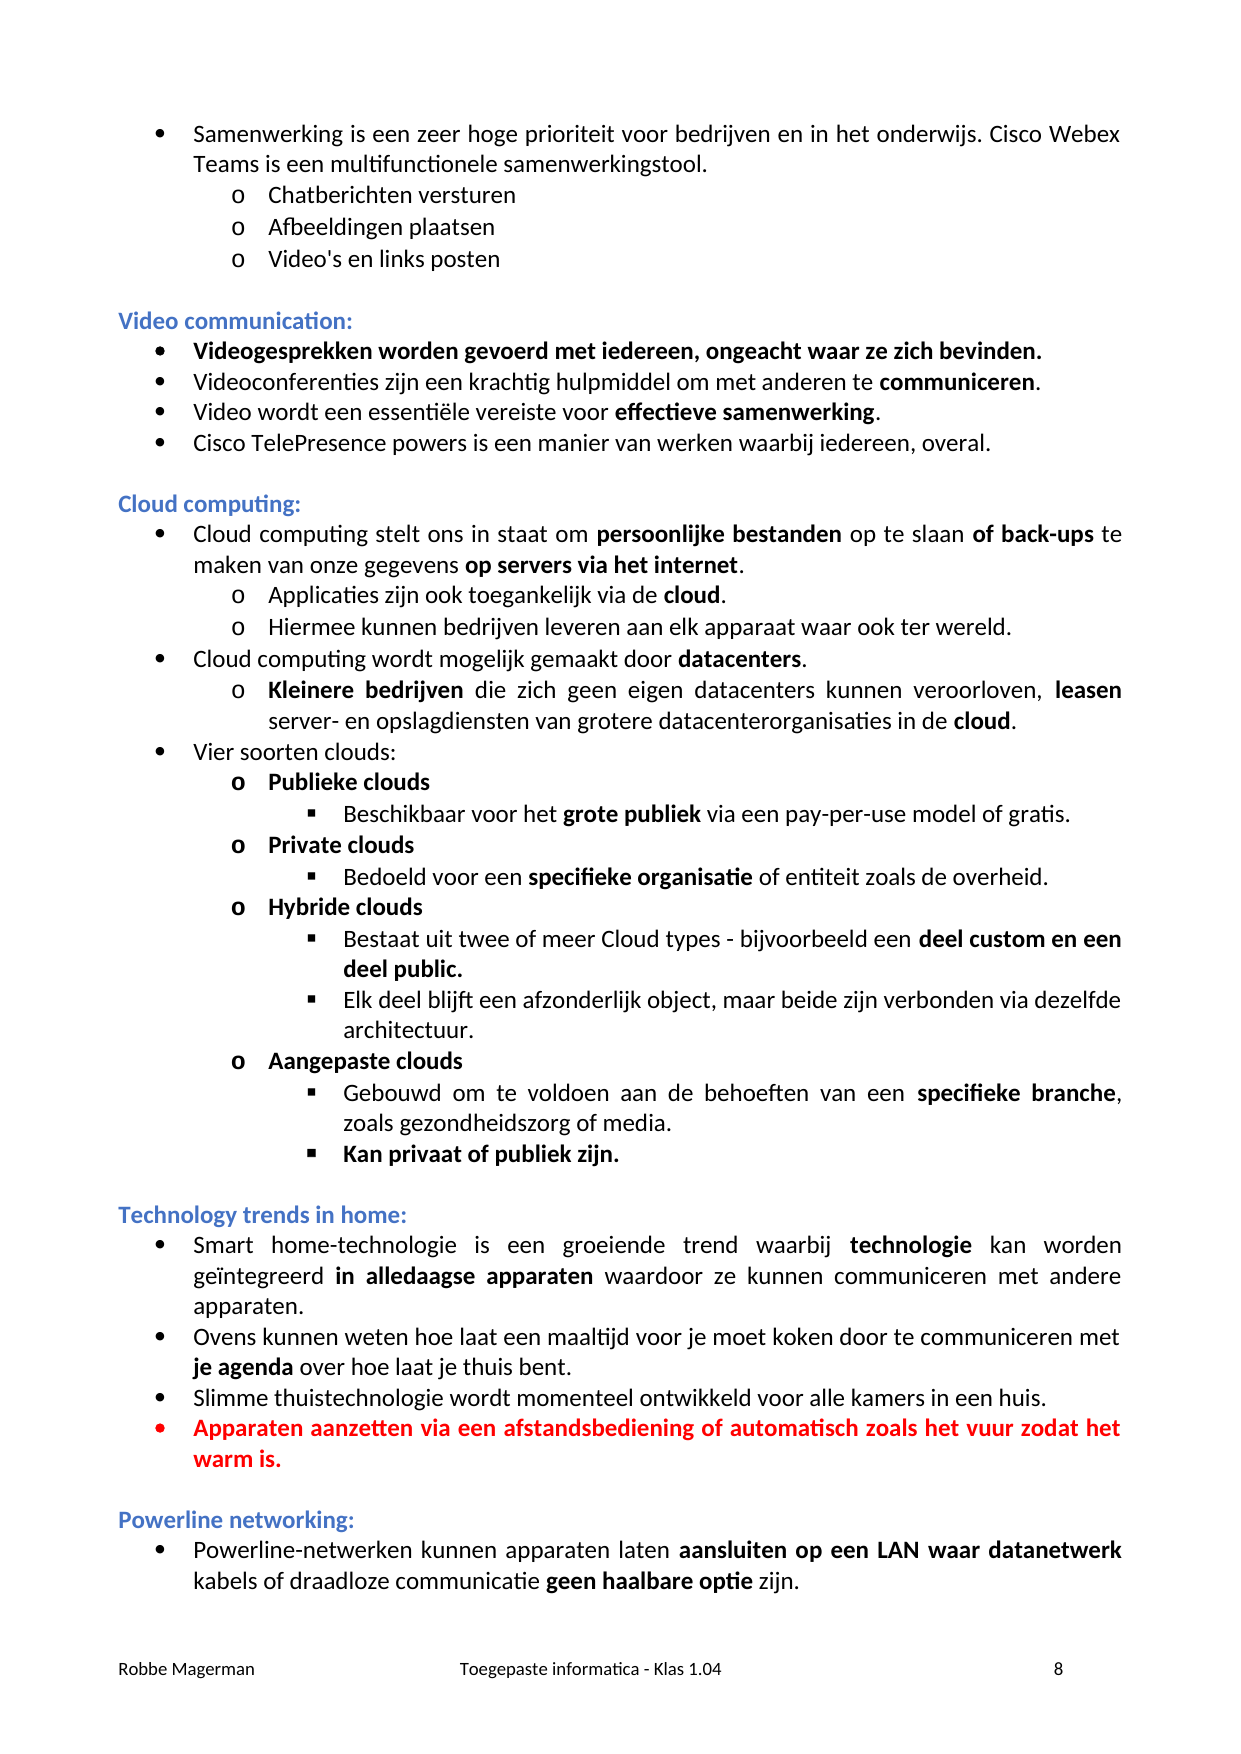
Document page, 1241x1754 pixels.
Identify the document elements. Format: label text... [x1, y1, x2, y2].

list Cloud computing wordt mogelijk gemaakt door datacenters. [156, 643, 1122, 674]
list Video wordt een essentiële vereiste voor effectieve samenwerking. [156, 397, 1122, 427]
text Technology trends in home: [118, 1199, 1122, 1229]
list Kan privaat of publiek zijn. [306, 1138, 1122, 1168]
list Ovens kunnen weten hoe laat een maaltijd voor je moet koken door te communiceren met je agenda over hoe laat je thuis bent. [156, 1321, 1122, 1382]
text Cloud computing: [118, 488, 1122, 519]
list Bedoeld voor een specifieke organisatie of entiteit zoals de overheid. [306, 861, 1122, 891]
list Chatberichten versturen [231, 179, 1122, 211]
list Publieke clouds [231, 767, 1122, 798]
list Beschikbaar voor het grote publiek via een pay-per-use model of gratis. [306, 798, 1122, 829]
list Private clouds [231, 829, 1122, 861]
list Cisco TelePresence powers is een manier van werken waarbij iedereen, overal. [156, 427, 1122, 458]
text Video communication: [118, 305, 1122, 336]
list Cloud computing stelt ons in staat om persoonlijke bestanden op te slaan of back-ups te maken van onze gegevens op servers via het internet. [156, 519, 1122, 580]
list Apparaten aanzetten via een afstandsbediening of automatisch zoals het vuur zodat het warm is. [156, 1412, 1122, 1473]
list Applicaties zijn ook toegankelijk via de cloud. [231, 580, 1122, 611]
list Slimme thuistechnologie wordt momenteel ontwikkeld voor alle kamers in een huis. [156, 1382, 1122, 1412]
list Afbeeldingen plaatsen [231, 211, 1122, 243]
list Elk deel blijft een afzonderlijk object, maar beide zijn verbonden via dezelfde architectuur. [306, 984, 1122, 1045]
list Videogesprekken worden gevoerd met iedereen, ongeacht waar ze zich bevinden. [156, 336, 1122, 366]
list Samenwerking is een zeer hoge prioriteit voor bedrijven en in het onderwijs. Cisco Webex Teams is een multifunctionele samenwerkingstool. [156, 118, 1122, 179]
list Video's en links posten [231, 243, 1122, 274]
list Vier soorten clouds: [156, 736, 1122, 767]
list Gebouwd om te voldoen aan de behoeften van een specifieke branche, zoals gezondheidszorg of media. [306, 1077, 1122, 1138]
list Kleinere bedrijven die zich geen eigen datacenters kunnen veroorloven, leasen server- en opslagdiensten van grotere datacenterorganisaties in de cloud. [231, 674, 1122, 736]
list Hybride clouds [231, 891, 1122, 923]
list Aangepaste clouds [231, 1045, 1122, 1077]
list Hiermee kunnen bedrijven leveren aan elk apparaat waar ook ter wereld. [231, 611, 1122, 643]
list Powerline-netwerken kunnen apparaten laten aansluiten op een LAN waar datanetwerk kabels of draadloze communicatie geen haalbare optie zijn. [156, 1534, 1122, 1596]
list Videoconferenties zijn een krachtig hulpmiddel om met anderen te communiceren. [156, 366, 1122, 397]
list Smart home-technologie is een groeiende trend waarbij technologie kan worden geïntegreerd in alledaagse apparaten waardoor ze kunnen communiceren met andere apparaten. [156, 1229, 1122, 1321]
list Bestaat uit twee of meer Cloud types - bijvoorbeeld een deel custom en een deel public. [306, 923, 1122, 984]
text Powerline networking: [118, 1504, 1122, 1534]
